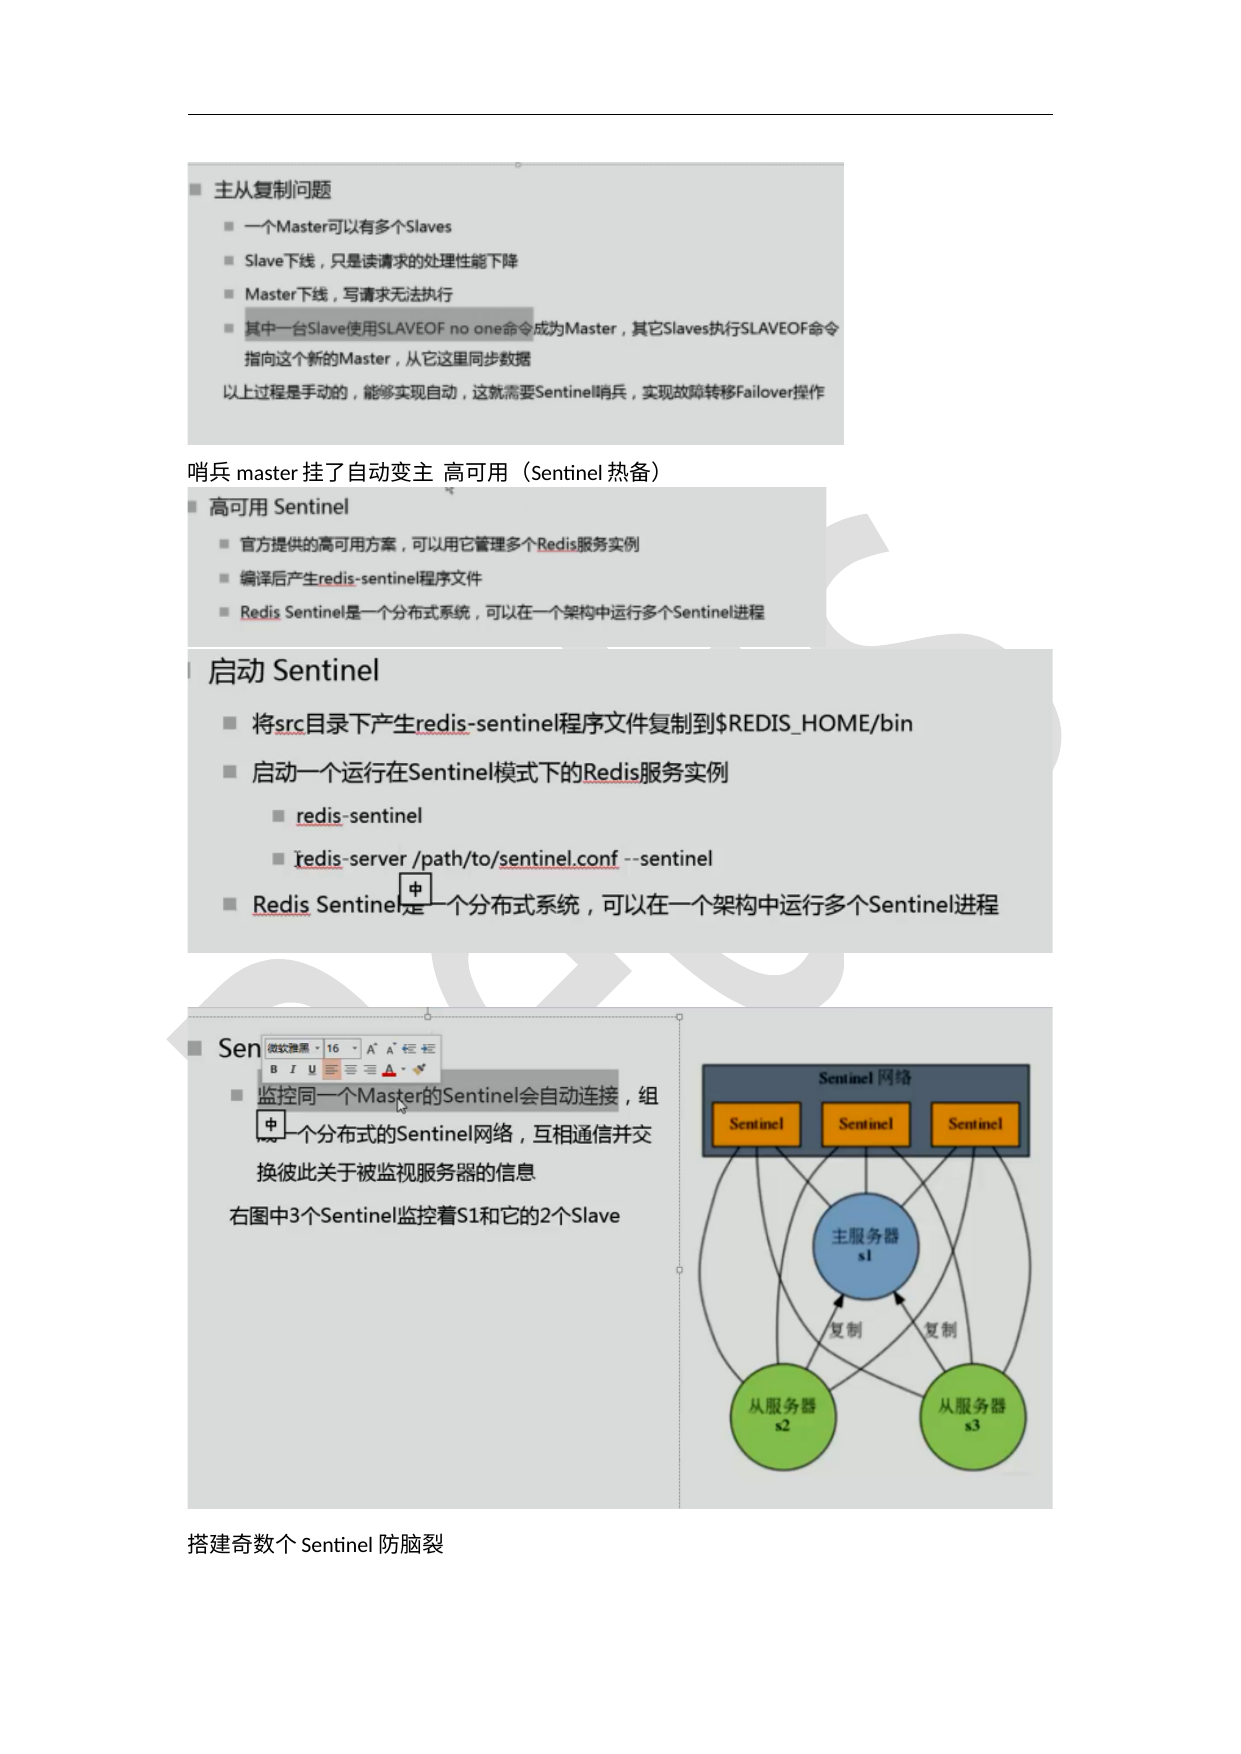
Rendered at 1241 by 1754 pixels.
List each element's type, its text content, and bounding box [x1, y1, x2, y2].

picture [187, 1007, 1053, 1509]
picture [187, 162, 844, 445]
text 哨兵 master挂了自动变主 高可用（Sentinel热备） [187, 454, 1053, 487]
picture [187, 487, 827, 647]
picture [187, 649, 1053, 953]
text 搭建奇数个Sentinel 防脑裂 [187, 1527, 1053, 1559]
